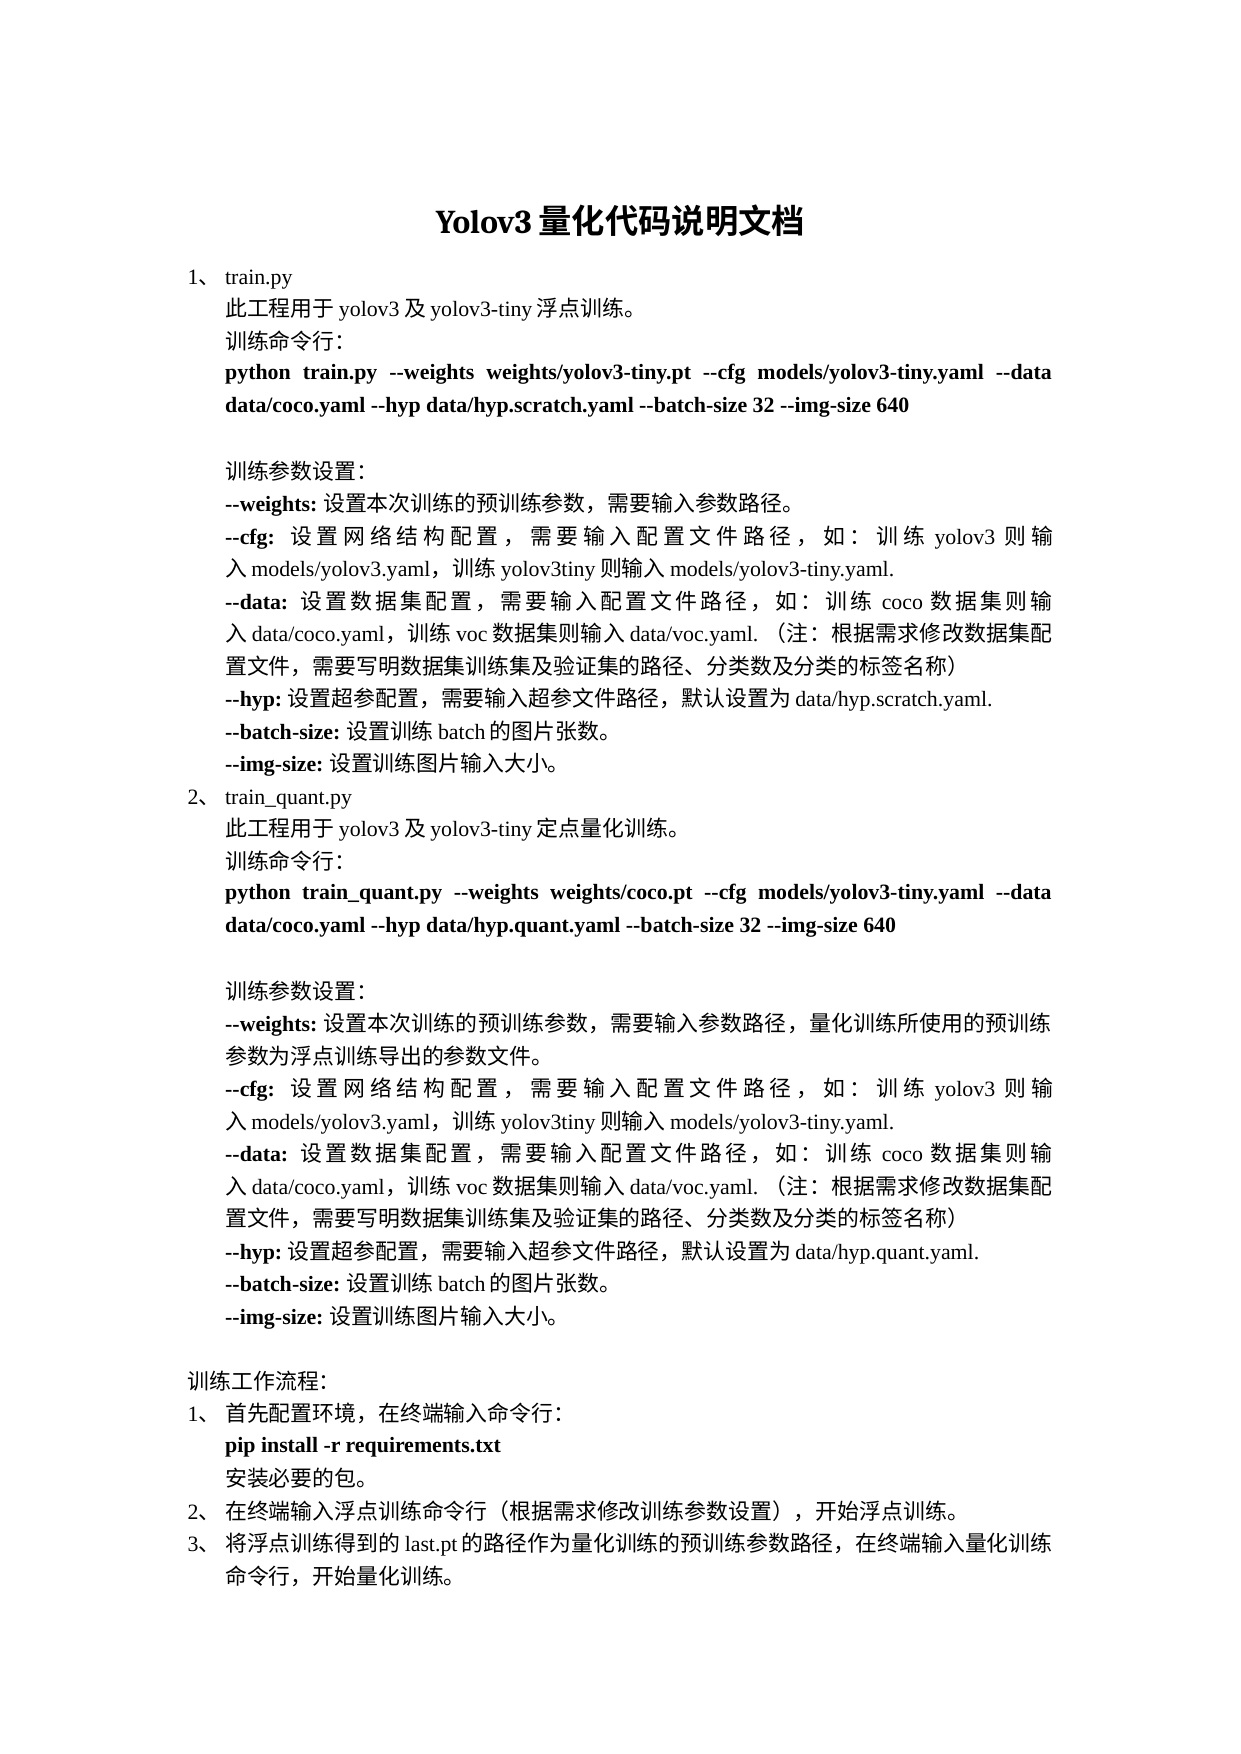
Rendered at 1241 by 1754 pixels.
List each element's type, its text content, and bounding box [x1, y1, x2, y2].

list --data: 设置数据集配置，需要输入配置文件路径，如：训练coco数据集则输入data/coco.yaml，训练voc数据集则输入data/voc.yaml. （注：根据需求修改数据集配置文件，需要写明数据集训练集及验证集的路径、分类数及分类的标签名称） [225, 583, 1053, 681]
list 训练参数设置： [225, 973, 1053, 1006]
list train.py [187, 258, 1053, 291]
list 训练参数设置： [225, 453, 1053, 486]
list --img-size: 设置训练图片输入大小。 [225, 1298, 1053, 1331]
list --weights: 设置本次训练的预训练参数，需要输入参数路径，量化训练所使用的预训练参数为浮点训练导出的参数文件。 [225, 1006, 1053, 1071]
list 首先配置环境，在终端输入命令行： [187, 1396, 1053, 1428]
list python train.py --weights weights/yolov3-tiny.pt --cfg models/yolov3-tiny.yaml --data data/coco.yaml --hyp data/hyp.scratch.yaml --batch-size 32 --img-size 640 [225, 356, 1053, 421]
list 训练命令行： [225, 843, 1053, 876]
list --weights: 设置本次训练的预训练参数，需要输入参数路径。 [225, 486, 1053, 518]
list train_quant.py [187, 778, 1053, 811]
list --data: 设置数据集配置，需要输入配置文件路径，如：训练coco数据集则输入data/coco.yaml，训练voc数据集则输入data/voc.yaml. （注：根据需求修改数据集配置文件，需要写明数据集训练集及验证集的路径、分类数及分类的标签名称） [225, 1136, 1053, 1233]
list --img-size: 设置训练图片输入大小。 [225, 746, 1053, 778]
list --batch-size: 设置训练batch的图片张数。 [225, 713, 1053, 746]
list pip install -r requirements.txt [225, 1428, 1053, 1461]
title Yolov3量化代码说明文档 [187, 187, 1053, 252]
list --hyp: 设置超参配置，需要输入超参文件路径，默认设置为data/hyp.scratch.yaml. [225, 681, 1053, 713]
list 训练命令行： [225, 323, 1053, 356]
list --batch-size: 设置训练batch的图片张数。 [225, 1266, 1053, 1298]
list 在终端输入浮点训练命令行（根据需求修改训练参数设置），开始浮点训练。 [187, 1493, 1053, 1526]
text 训练工作流程： [187, 1363, 1053, 1396]
list 此工程用于yolov3及yolov3-tiny定点量化训练。 [225, 811, 1053, 843]
list --cfg: 设置网络结构配置，需要输入配置文件路径，如：训练yolov3则输入models/yolov3.yaml，训练yolov3tiny则输入models/yolov3-tiny.yaml. [225, 1071, 1053, 1136]
list 安装必要的包。 [225, 1461, 1053, 1493]
list 此工程用于yolov3及yolov3-tiny浮点训练。 [225, 291, 1053, 323]
list python train_quant.py --weights weights/coco.pt --cfg models/yolov3-tiny.yaml --data data/coco.yaml --hyp data/hyp.quant.yaml --batch-size 32 --img-size 640 [225, 876, 1053, 941]
list 将浮点训练得到的last.pt的路径作为量化训练的预训练参数路径，在终端输入量化训练命令行，开始量化训练。 [187, 1526, 1053, 1591]
list --hyp: 设置超参配置，需要输入超参文件路径，默认设置为data/hyp.quant.yaml. [225, 1233, 1053, 1266]
list --cfg: 设置网络结构配置，需要输入配置文件路径，如：训练yolov3则输入models/yolov3.yaml，训练yolov3tiny则输入models/yolov3-tiny.yaml. [225, 518, 1053, 583]
